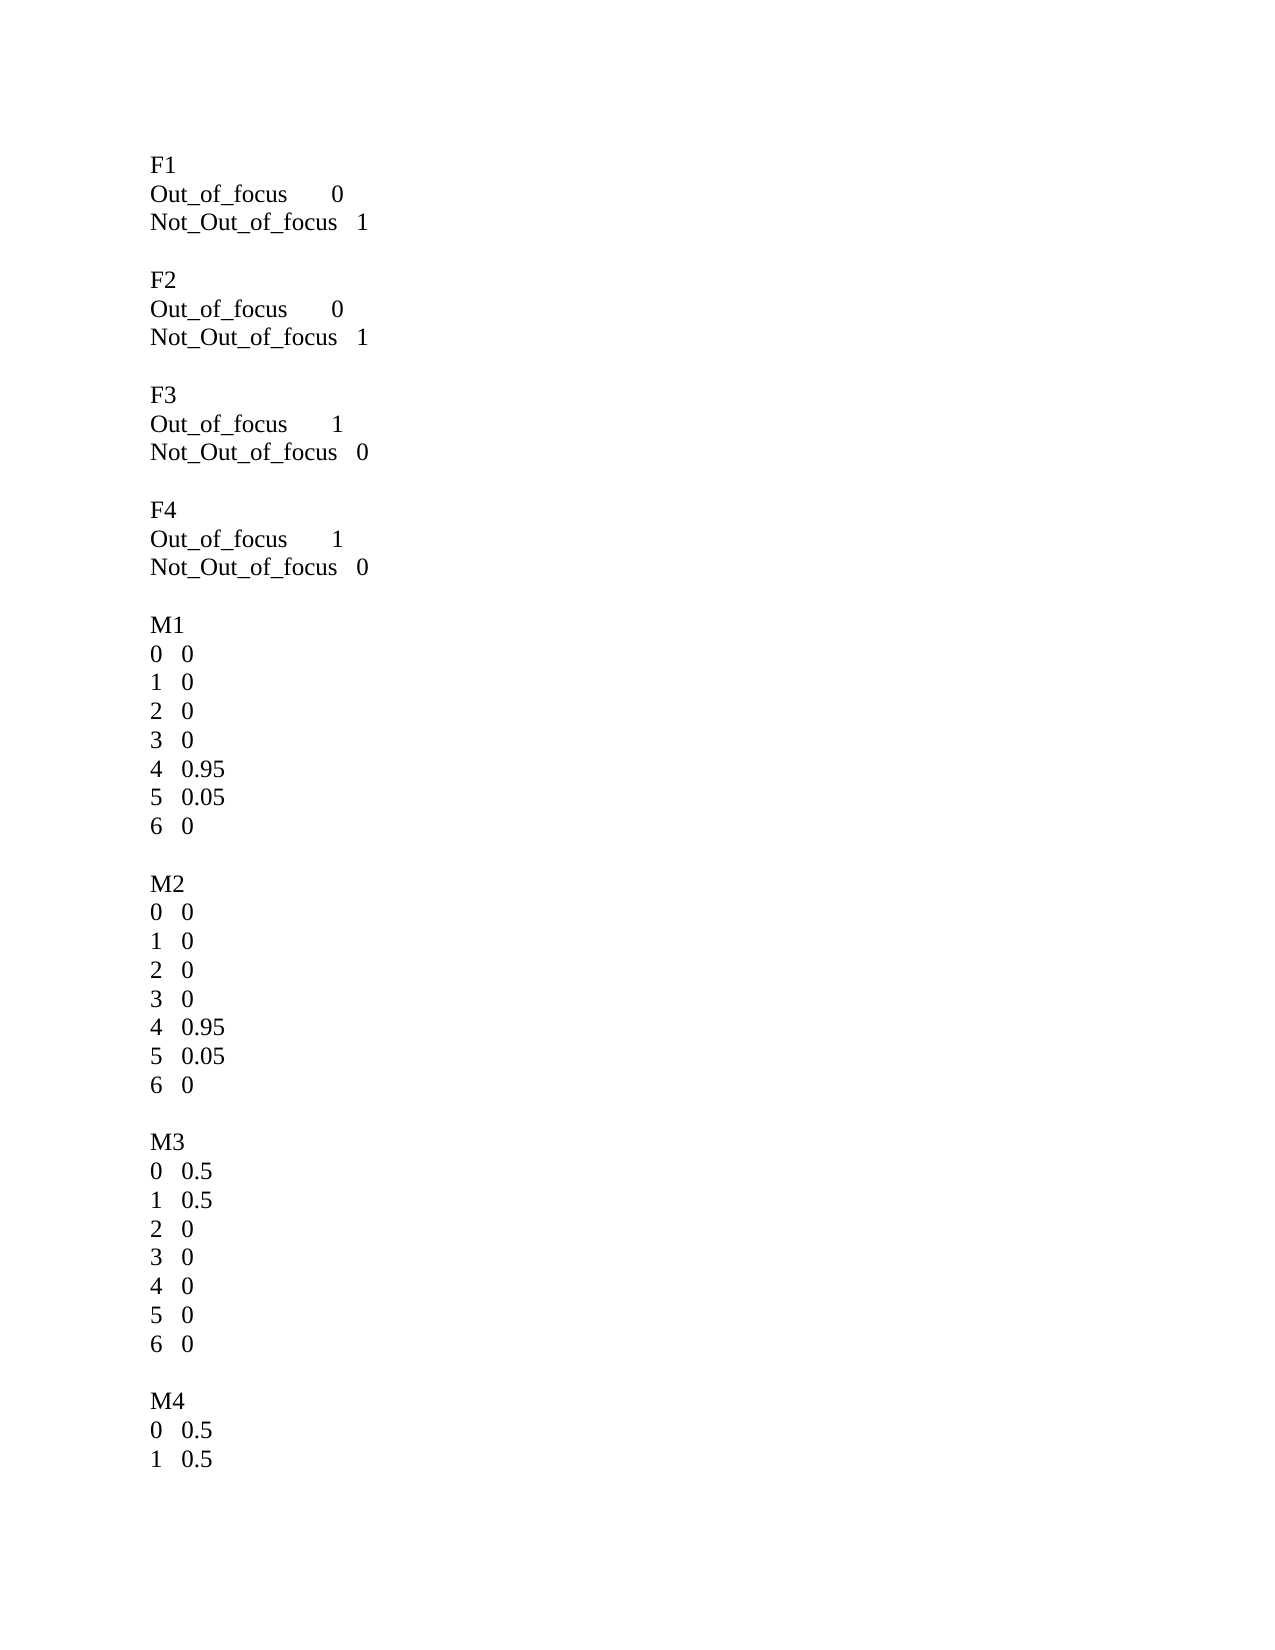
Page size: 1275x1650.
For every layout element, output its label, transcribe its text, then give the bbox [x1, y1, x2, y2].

text 3 0 [150, 984, 1125, 1012]
text 2 0 [150, 1214, 1125, 1242]
text 2 0 [150, 955, 1125, 984]
text F4 [150, 495, 1125, 524]
text M3 [150, 1127, 1125, 1156]
text Out_of_focus 1 [150, 409, 1125, 437]
text 5 0 [150, 1300, 1125, 1329]
text Not_Out_of_focus 1 [150, 322, 1125, 351]
text 0 0.5 [150, 1156, 1125, 1185]
text 0 0 [150, 897, 1125, 926]
text 1 0.5 [150, 1185, 1125, 1214]
text Out_of_focus 1 [150, 524, 1125, 552]
text Out_of_focus 0 [150, 179, 1125, 207]
text 6 0 [150, 1070, 1125, 1099]
text M1 [150, 610, 1125, 639]
text 2 0 [150, 696, 1125, 725]
text 5 0.05 [150, 782, 1125, 811]
text F2 [150, 265, 1125, 294]
text F3 [150, 380, 1125, 409]
text M2 [150, 869, 1125, 897]
text Out_of_focus 0 [150, 294, 1125, 322]
text 4 0.95 [150, 754, 1125, 782]
text 6 0 [150, 811, 1125, 840]
text 4 0 [150, 1271, 1125, 1300]
text Not_Out_of_focus 1 [150, 207, 1125, 236]
text 1 0 [150, 667, 1125, 696]
text 1 0.5 [150, 1444, 1125, 1472]
text Not_Out_of_focus 0 [150, 437, 1125, 466]
text 4 0.95 [150, 1012, 1125, 1041]
text 1 0 [150, 926, 1125, 955]
text M4 [150, 1386, 1125, 1415]
text Not_Out_of_focus 0 [150, 552, 1125, 581]
text 0 0 [150, 639, 1125, 667]
text 3 0 [150, 725, 1125, 754]
text 0 0.5 [150, 1415, 1125, 1444]
text 5 0.05 [150, 1041, 1125, 1070]
text 3 0 [150, 1242, 1125, 1271]
text F1 [150, 150, 1125, 179]
text 6 0 [150, 1329, 1125, 1357]
